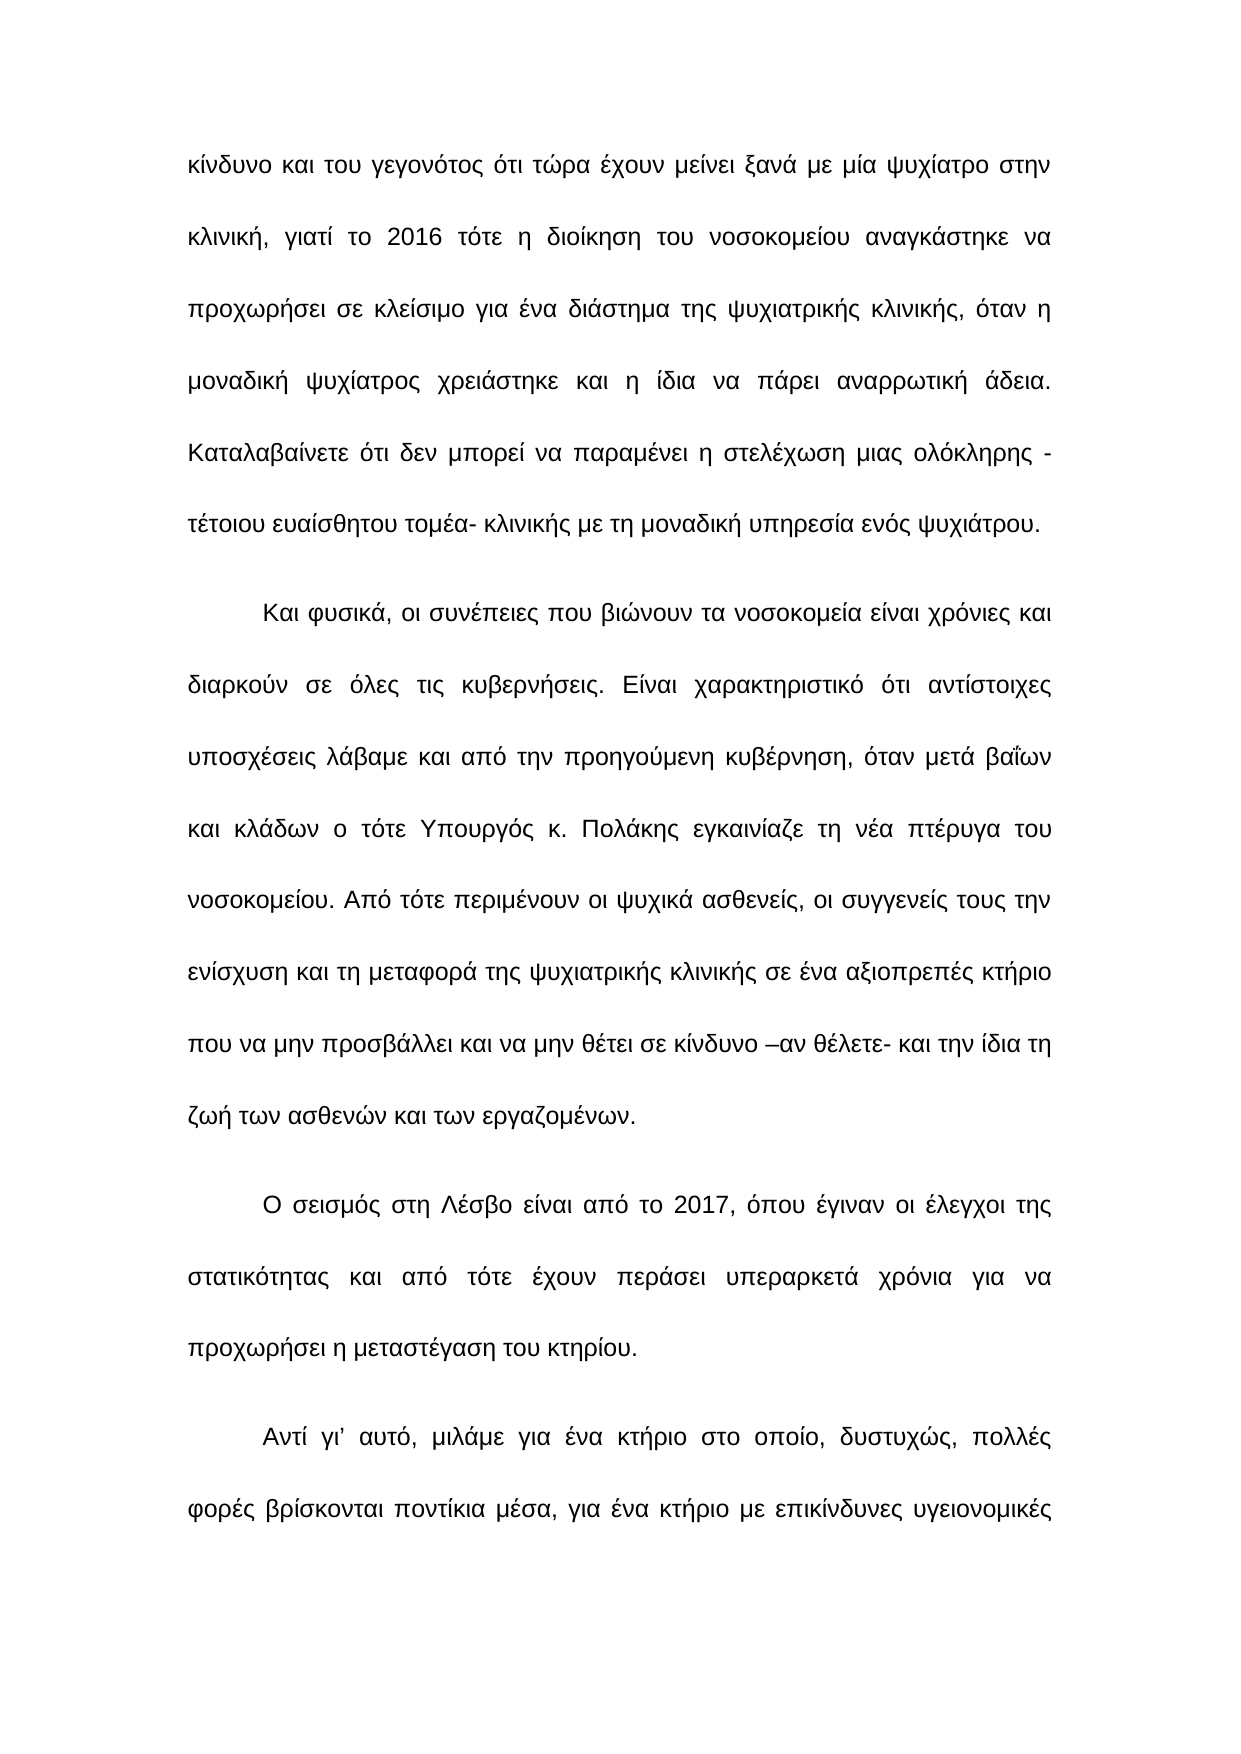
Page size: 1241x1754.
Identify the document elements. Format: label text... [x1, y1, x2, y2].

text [187, 150, 1053, 538]
text Και φυσικά, οι συνέπειες που βιώνουν τα νοσοκομεία είναι χρόνιες και διαρκούν σε όλες τις κυβερνήσεις. Είναι χαρακτηριστικό ότι αντίστοιχες υποσχέσεις λάβαμε και από την προηγούμενη κυβέρνηση, όταν μετά βαΐων και κλάδων ο τότε Υπουργός κ. Πολάκης εγκαινίαζε τη νέα πτέρυγα του νοσοκομείου. Από τότε περιμένουν οι ψυχικά ασθενείς, οι συγγενείς τους την ενίσχυση και τη μεταφορά της ψυχιατρικής κλινικής σε ένα αξιοπρεπές κτήριο που να μην προσβάλλει και να μην θέτει σε κίνδυνο –αν θέλετε- και την ίδια τη ζωή των ασθενών και των εργαζομένων. [187, 598, 1053, 1130]
text Ο σεισμός στη Λέσβο είναι από το 2017, όπου έγιναν οι έλεγχοι της στατικότητας και από τότε έχουν περάσει υπεραρκετά χρόνια για να προχωρήσει η μεταστέγαση του κτηρίου. [187, 1189, 1053, 1362]
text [187, 1422, 1053, 1522]
